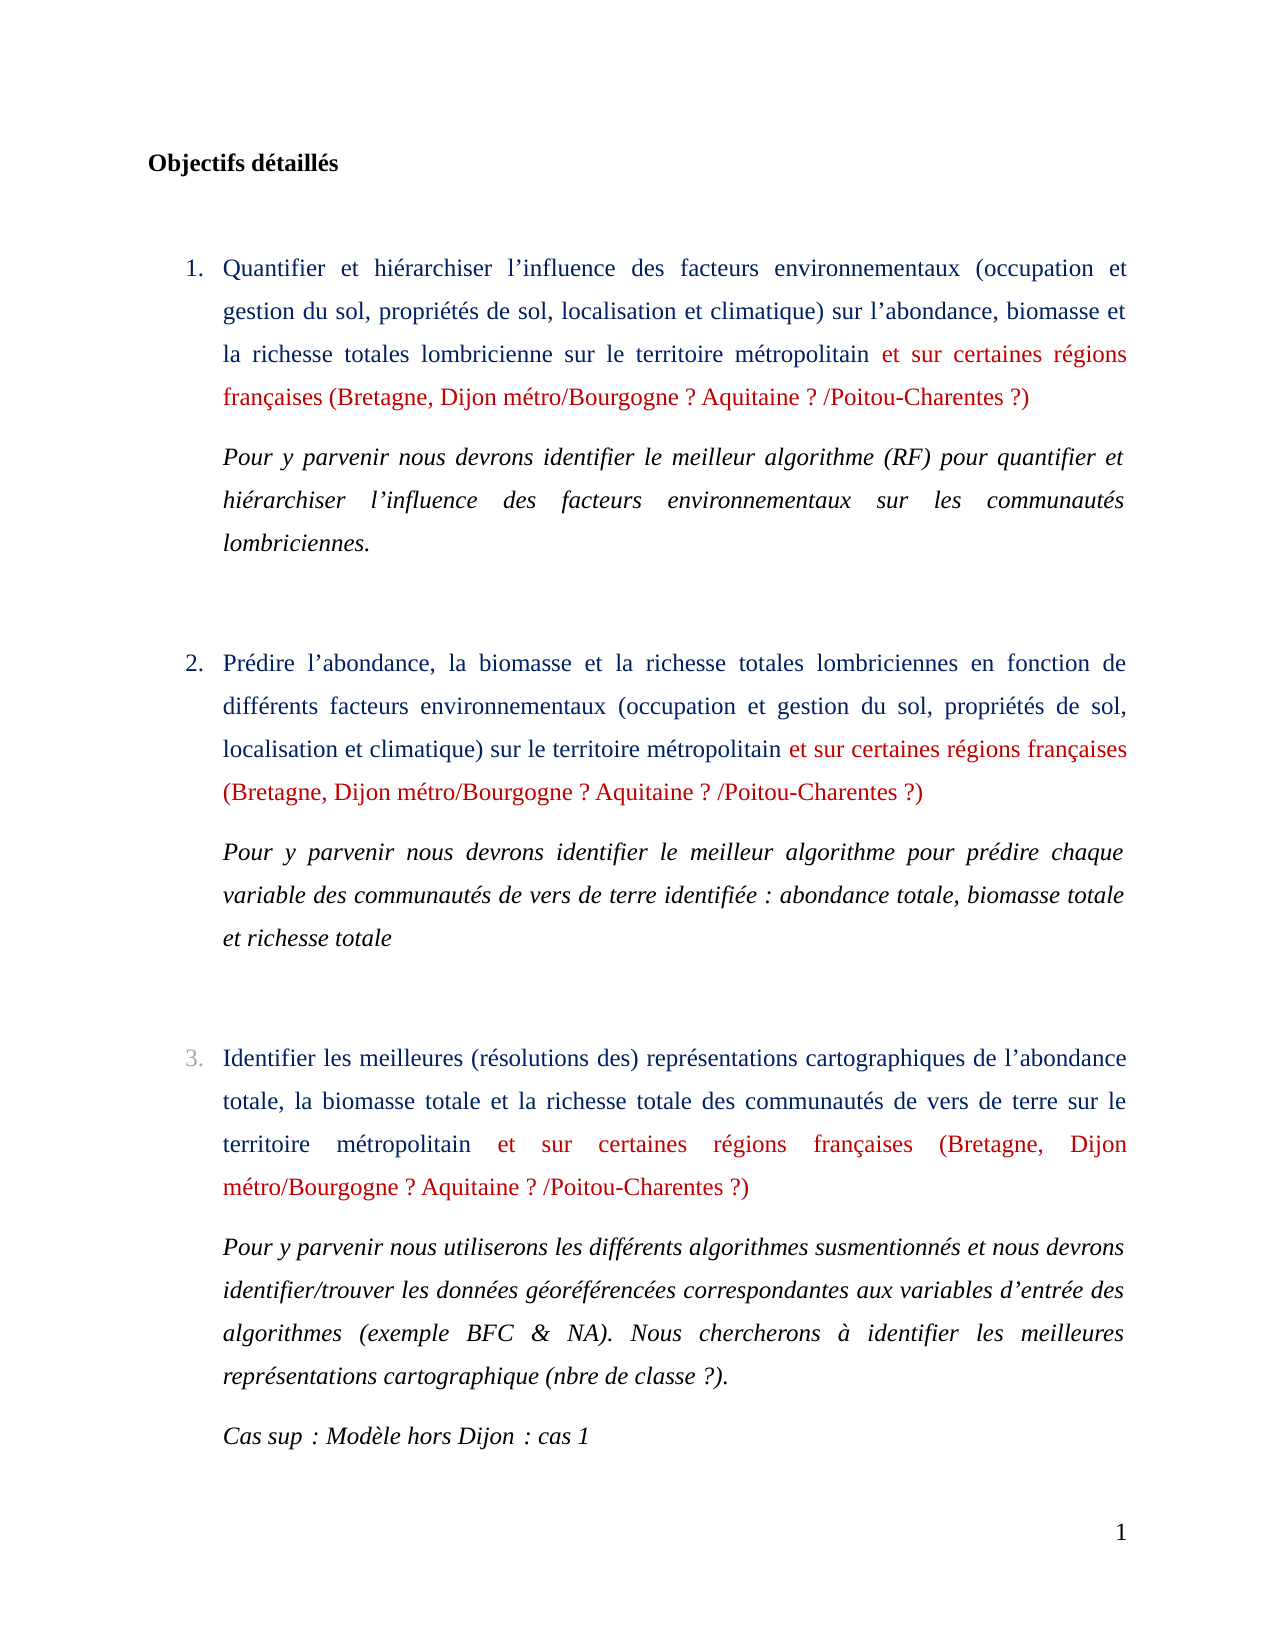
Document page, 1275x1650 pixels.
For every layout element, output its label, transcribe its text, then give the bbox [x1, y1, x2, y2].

list Quantifier et hiérarchiser l’influence des facteurs environnementaux (occupation et gestion du sol, propriétés de sol, localisation et climatique) sur l’abondance, biomasse et la richesse totales lombricienne sur le territoire métropolitain et sur certaines régions françaises (Bretagne, Dijon métro/Bourgogne ? Aquitaine ? /Poitou-Charentes ?) [185, 253, 1127, 411]
text Pour y parvenir nous utiliserons les différents algorithmes susmentionnés et nous devrons identifier/trouver les données géoréférencées correspondantes aux variables d’entrée des algorithmes (exemple BFC & NA). Nous chercherons à identifier les meilleures représentations cartographique (nbre de classe ?). [223, 1232, 1127, 1390]
list Prédire l’abondance, la biomasse et la richesse totales lombriciennes en fonction de différents facteurs environnementaux (occupation et gestion du sol, propriétés de sol, localisation et climatique) sur le territoire métropolitain et sur certaines régions françaises (Bretagne, Dijon métro/Bourgogne ? Aquitaine ? /Poitou-Charentes ?) [185, 648, 1127, 806]
text Pour y parvenir nous devrons identifier le meilleur algorithme (RF) pour quantifier et hiérarchiser l’influence des facteurs environnementaux sur les communautés lombriciennes. [223, 442, 1127, 557]
text Cas sup : Modèle hors Dijon : cas 1 [223, 1421, 1127, 1450]
list Identifier les meilleures (résolutions des) représentations cartographiques de l’abondance totale, la biomasse totale et la richesse totale des communautés de vers de terre sur le territoire métropolitain et sur certaines régions françaises (Bretagne, Dijon métro/Bourgogne ? Aquitaine ? /Poitou-Charentes ?) [185, 1043, 1127, 1201]
text Objectifs détaillés [148, 148, 1127, 176]
text Pour y parvenir nous devrons identifier le meilleur algorithme pour prédire chaque variable des communautés de vers de terre identifiée : abondance totale, biomasse totale et richesse totale [223, 837, 1127, 952]
